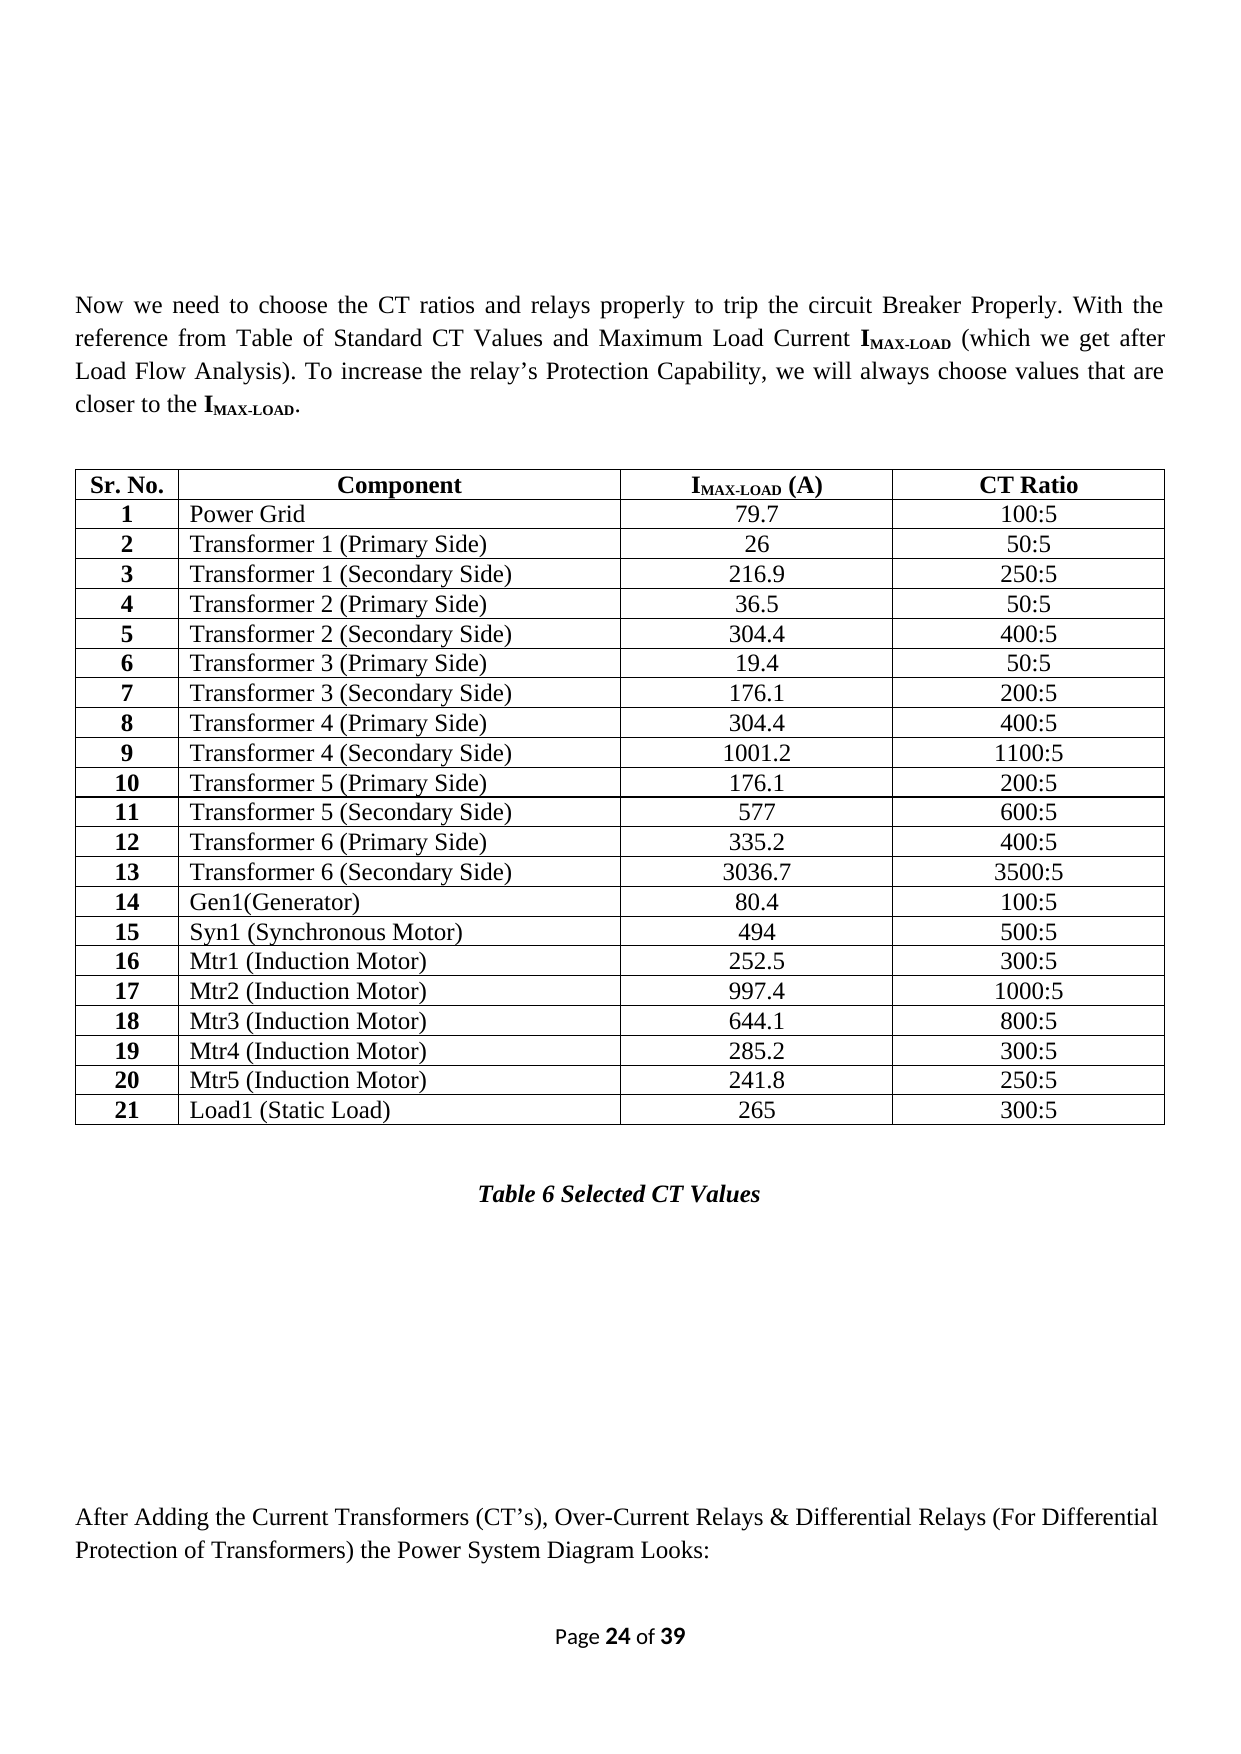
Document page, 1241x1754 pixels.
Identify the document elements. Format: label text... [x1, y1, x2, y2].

table_cell Transformer 4 (Primary Side) [179, 708, 620, 737]
table_cell Mtr5 (Induction Motor) [179, 1066, 620, 1094]
table_cell 600:5 [893, 798, 1164, 826]
table_cell 250:5 [893, 1066, 1164, 1094]
table_cell 14 [76, 887, 178, 916]
table_cell 252.5 [621, 946, 892, 975]
table_cell 400:5 [893, 708, 1164, 737]
table_header IMAX-LOAD (A) [621, 470, 892, 498]
table_cell 50:5 [893, 529, 1164, 558]
table_cell 50:5 [893, 589, 1164, 618]
table_cell 176.1 [621, 678, 892, 707]
table_cell 335.2 [621, 827, 892, 856]
table_cell 400:5 [893, 827, 1164, 856]
table_cell 265 [621, 1095, 892, 1124]
table_cell 1000:5 [893, 976, 1164, 1005]
table_cell 577 [621, 798, 892, 826]
table_cell 36.5 [621, 589, 892, 618]
table_cell 176.1 [621, 768, 892, 796]
table_cell 10 [76, 768, 178, 796]
table_cell 79.7 [621, 500, 892, 528]
table_cell 1001.2 [621, 738, 892, 767]
table_cell Gen1(Generator) [179, 887, 620, 916]
table_cell Transformer 2 (Secondary Side) [179, 619, 620, 647]
table_header CT Ratio [893, 470, 1164, 498]
table_cell Transformer 5 (Primary Side) [179, 768, 620, 796]
table_cell 997.4 [621, 976, 892, 1005]
text After Adding the Current Transformers (CT’s), Over-Current Relays & Differential Relays (For Differential Protection of Transformers) the Power System Diagram Looks: [75, 1502, 1165, 1564]
table_cell Transformer 4 (Secondary Side) [179, 738, 620, 767]
table_cell 19 [76, 1036, 178, 1064]
table_cell Transformer 3 (Secondary Side) [179, 678, 620, 707]
table_cell 13 [76, 857, 178, 886]
table_cell 21 [76, 1095, 178, 1124]
table_cell 304.4 [621, 708, 892, 737]
table_cell 3500:5 [893, 857, 1164, 886]
table_cell 8 [76, 708, 178, 737]
table_cell 26 [621, 529, 892, 558]
table_cell 50:5 [893, 649, 1164, 677]
table_cell 19.4 [621, 649, 892, 677]
table_cell 2 [76, 529, 178, 558]
table_cell 4 [76, 589, 178, 618]
text Now we need to choose the CT ratios and relays properly to trip the circuit Breaker Properly. With the reference from Table of Standard CT Values and Maximum Load Current IMAX-LOAD (which we get after Load Flow Analysis). To increase the relay’s Protection Capability, we will always choose values that are closer to the IMAX-LOAD. [75, 290, 1165, 418]
table_cell Transformer 2 (Primary Side) [179, 589, 620, 618]
table_cell 200:5 [893, 678, 1164, 707]
table_cell 250:5 [893, 559, 1164, 588]
table_cell Mtr2 (Induction Motor) [179, 976, 620, 1005]
table_cell Transformer 3 (Primary Side) [179, 649, 620, 677]
table_cell 17 [76, 976, 178, 1005]
table_cell Load1 (Static Load) [179, 1095, 620, 1124]
table_cell 494 [621, 917, 892, 945]
table_header Sr. No. [76, 470, 178, 498]
table_cell Syn1 (Synchronous Motor) [179, 917, 620, 945]
table_cell 800:5 [893, 1006, 1164, 1035]
table_cell 1100:5 [893, 738, 1164, 767]
text Table 6 Selected CT Values [75, 1179, 1165, 1208]
table_cell Mtr3 (Induction Motor) [179, 1006, 620, 1035]
table_cell 7 [76, 678, 178, 707]
table_cell Transformer 5 (Secondary Side) [179, 798, 620, 826]
table_cell Power Grid [179, 500, 620, 528]
table_cell 12 [76, 827, 178, 856]
table_cell 16 [76, 946, 178, 975]
table_cell 9 [76, 738, 178, 767]
table_cell 20 [76, 1066, 178, 1094]
table_cell 5 [76, 619, 178, 647]
table_cell Transformer 1 (Secondary Side) [179, 559, 620, 588]
table_cell 15 [76, 917, 178, 945]
table_cell 3036.7 [621, 857, 892, 886]
table_cell 200:5 [893, 768, 1164, 796]
table_cell Mtr1 (Induction Motor) [179, 946, 620, 975]
table_cell Transformer 6 (Secondary Side) [179, 857, 620, 886]
table_cell 500:5 [893, 917, 1164, 945]
table_cell 216.9 [621, 559, 892, 588]
table_cell 644.1 [621, 1006, 892, 1035]
table_cell 300:5 [893, 1036, 1164, 1064]
table_cell 300:5 [893, 1095, 1164, 1124]
table_cell Transformer 6 (Primary Side) [179, 827, 620, 856]
table_cell Mtr4 (Induction Motor) [179, 1036, 620, 1064]
table_cell 6 [76, 649, 178, 677]
table_cell 100:5 [893, 500, 1164, 528]
table_cell 1 [76, 500, 178, 528]
table_header Component [179, 470, 620, 498]
table_cell 80.4 [621, 887, 892, 916]
table_cell 400:5 [893, 619, 1164, 647]
table_cell 300:5 [893, 946, 1164, 975]
table_cell 304.4 [621, 619, 892, 647]
table_cell 3 [76, 559, 178, 588]
table_cell 285.2 [621, 1036, 892, 1064]
table_cell 241.8 [621, 1066, 892, 1094]
table_cell 11 [76, 798, 178, 826]
table_cell 100:5 [893, 887, 1164, 916]
table_cell Transformer 1 (Primary Side) [179, 529, 620, 558]
table_cell 18 [76, 1006, 178, 1035]
